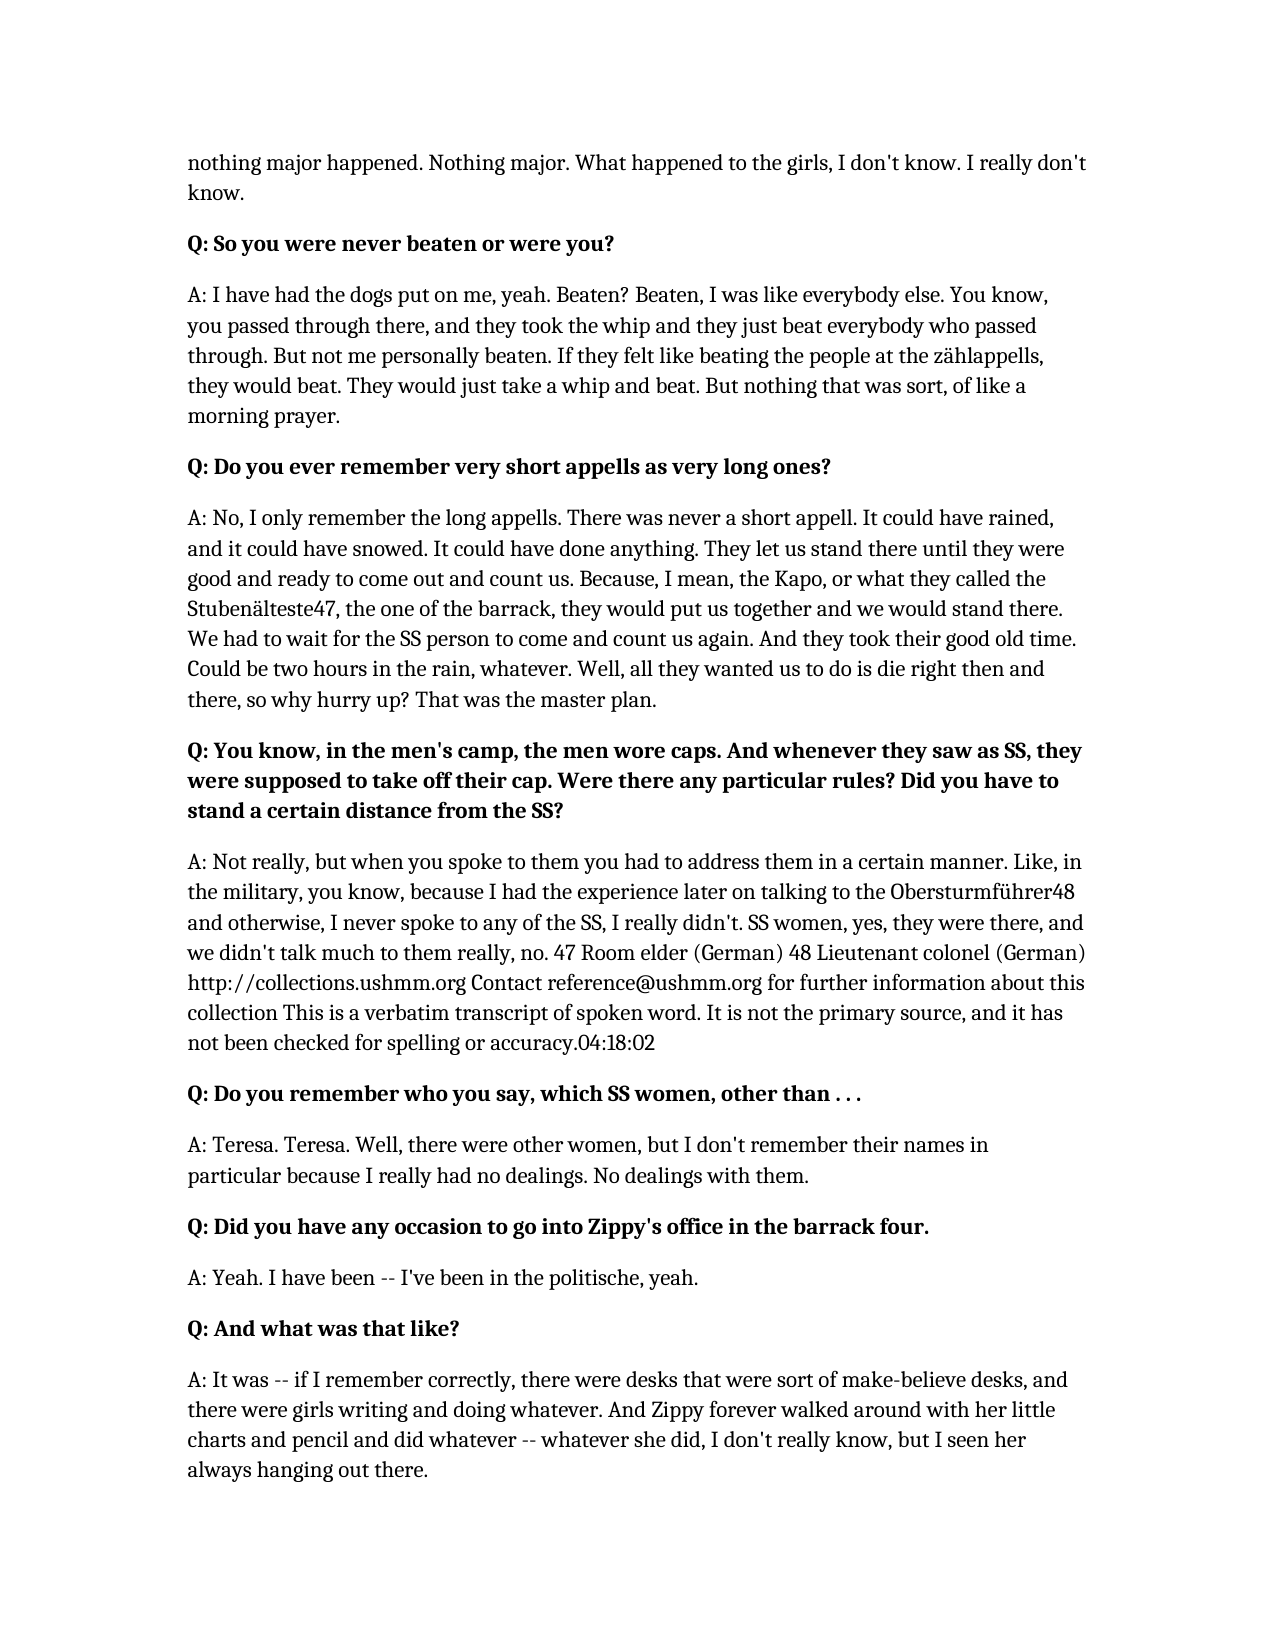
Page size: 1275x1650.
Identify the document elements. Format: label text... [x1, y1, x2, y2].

text Q: Did you have any occasion to go into Zippy's office in the barrack four. [187, 1213, 1087, 1240]
text Q: Do you ever remember very short appells as very long ones? [187, 454, 1087, 481]
text A: I have had the dogs put on me, yeah. Beaten? Beaten, I was like everybody else. You know, you passed through there, and they took the whip and they just beat everybody who passed through. But not me personally beaten. If they felt like beating the people at the zählappells, they would beat. They would just take a whip and beat. But nothing that was sort, of like a morning prayer. [187, 282, 1087, 429]
text Q: Do you remember who you say, which SS women, other than . . . [187, 1081, 1087, 1108]
text A: It was -- if I remember correctly, there were desks that were sort of make-believe desks, and there were girls writing and doing whatever. And Zippy forever walked around with her little charts and pencil and did whatever -- whatever she did, I don't really know, but I seen her always hanging out there. [187, 1367, 1087, 1484]
text Q: So you were never beaten or were you? [187, 231, 1087, 258]
text Q: You know, in the men's camp, the men wore caps. And whenever they saw as SS, they were supposed to take off their cap. Were there any particular rules? Did you have to stand a certain distance from the SS? [187, 737, 1087, 824]
text A: Not really, but when you spoke to them you had to address them in a certain manner. Like, in the military, you know, because I had the experience later on talking to the Obersturmführer48 and otherwise, I never spoke to any of the SS, I really didn't. SS women, yes, they were there, and we didn't talk much to them really, no. 47 Room elder (German) 48 Lieutenant colonel (German) http://collections.ushmm.org Contact reference@ushmm.org for further information about this collection This is a verbatim transcript of spoken word. It is not the primary source, and it has not been checked for spelling or accuracy.04:18:02 [187, 849, 1087, 1057]
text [187, 150, 1087, 207]
text A: Teresa. Teresa. Well, there were other women, but I don't remember their names in particular because I really had no dealings. No dealings with them. [187, 1132, 1087, 1189]
text Q: And what was that like? [187, 1316, 1087, 1342]
text A: Yeah. I have been -- I've been in the politische, yeah. [187, 1264, 1087, 1291]
text A: No, I only remember the long appells. There was never a short appell. It could have rained, and it could have snowed. It could have done anything. They let us stand there until they were good and ready to come out and count us. Because, I mean, the Kapo, or what they called the Stubenälteste47, the one of the barrack, they would put us together and we would stand there. We had to wait for the SS person to come and count us again. And they took their good old time. Could be two hours in the rain, whatever. Well, all they wanted us to do is die right then and there, so why hurry up? That was the master plan. [187, 505, 1087, 713]
